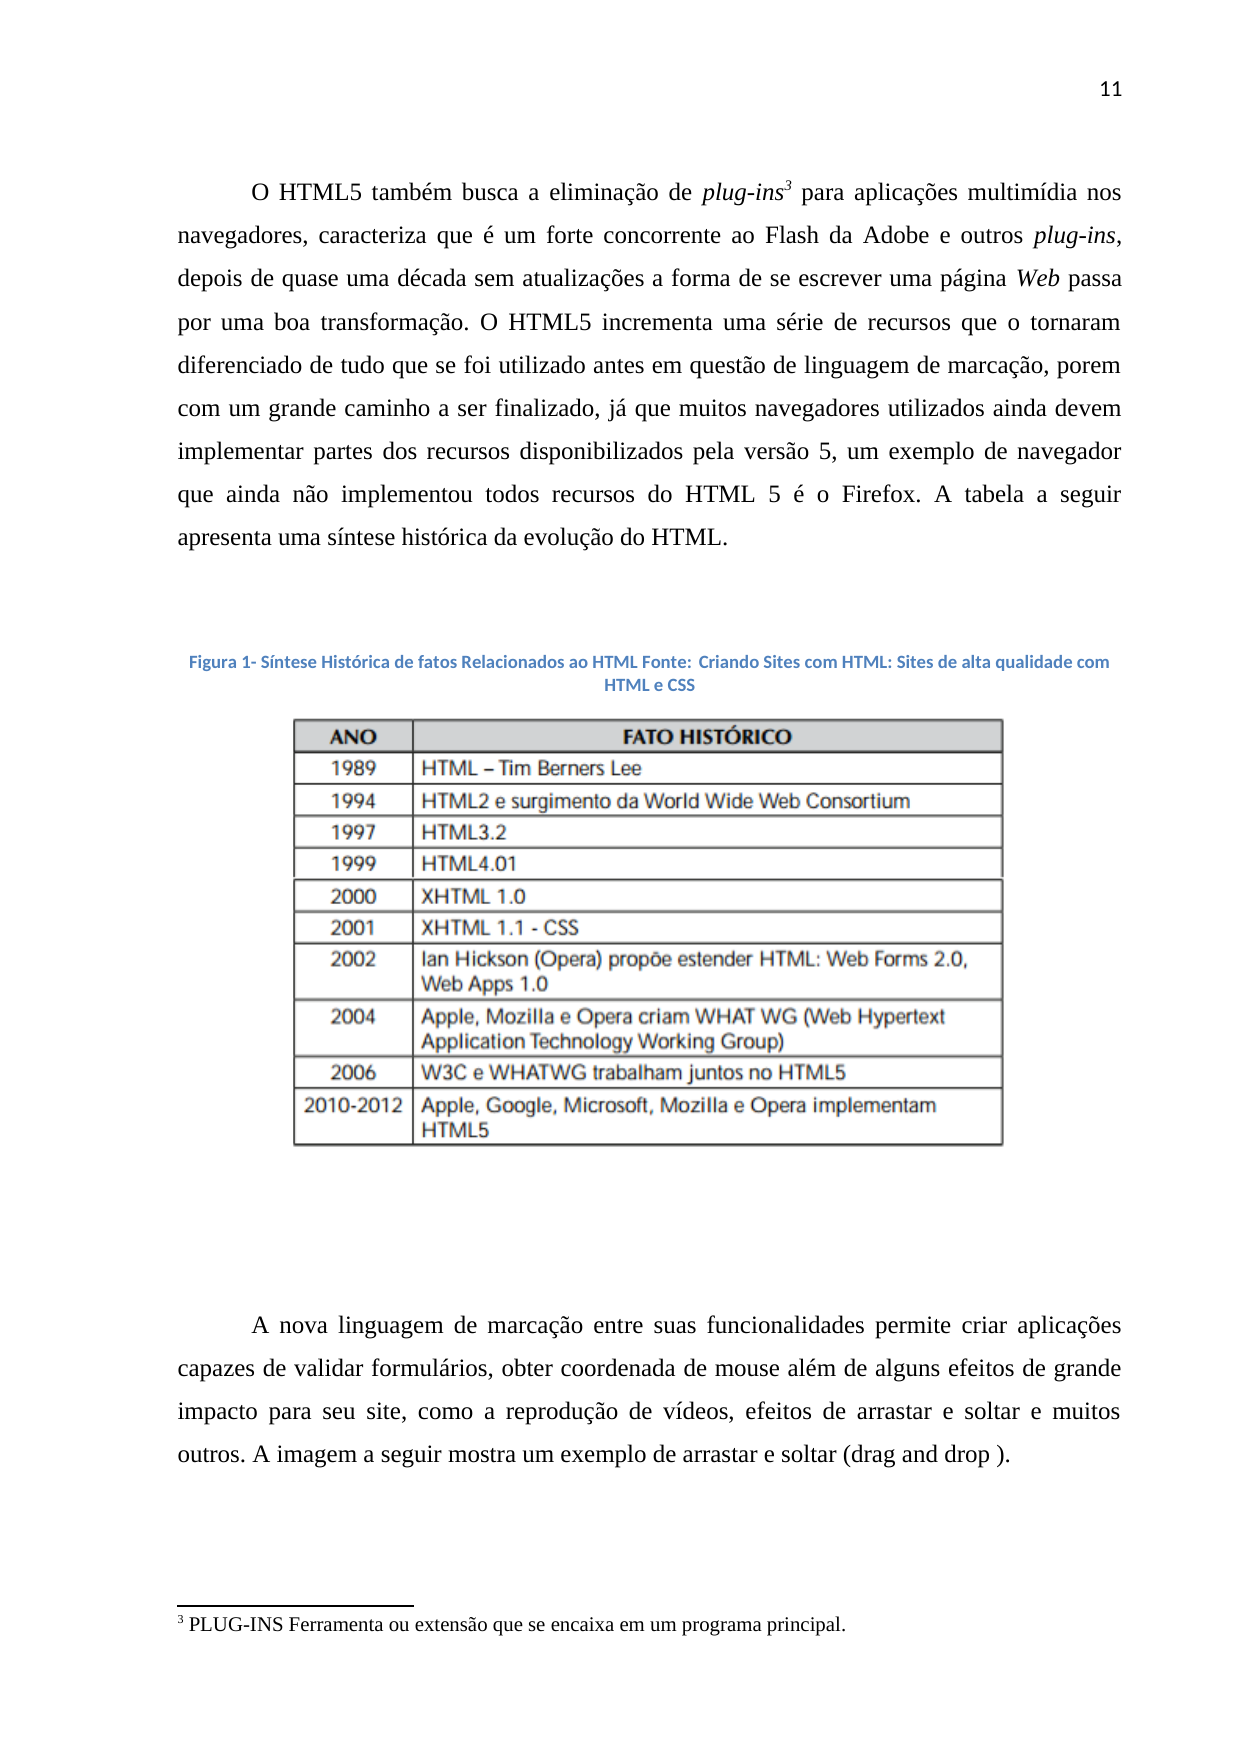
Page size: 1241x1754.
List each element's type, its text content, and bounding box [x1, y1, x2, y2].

picture [292, 716, 1007, 1150]
text Figura 1- Síntese Histórica de fatos Relacionados ao HTML Fonte: Criando Sites com HTML: Sites de alta qualidade com HTML e CSS [177, 650, 1122, 696]
text A nova linguagem de marcação entre suas funcionalidades permite criar aplicações capazes de validar formulários, obter coordenada de mouse além de alguns efeitos de grande impacto para seu site, como a reprodução de vídeos, efeitos de arrastar e soltar e muitos outros. A imagem a seguir mostra um exemplo de arrastar e soltar (drag and drop ). [177, 1310, 1122, 1468]
text O HTML5 também busca a eliminação de plug-ins para aplicações multimídia nos navegadores, caracteriza que é um forte concorrente ao Flash da Adobe e outros plug-ins, depois de quase uma década sem atualizações a forma de se escrever uma página Web passa por uma boa transformação. O HTML5 incrementa uma série de recursos que o tornaram diferenciado de tudo que se foi utilizado antes em questão de linguagem de marcação, porem com um grande caminho a ser finalizado, já que muitos navegadores utilizados ainda devem implementar partes dos recursos disponibilizados pela versão 5, um exemplo de navegador que ainda não implementou todos recursos do HTML 5 é o Firefox. A tabela a seguir apresenta uma síntese histórica da evolução do HTML. [177, 177, 1122, 551]
